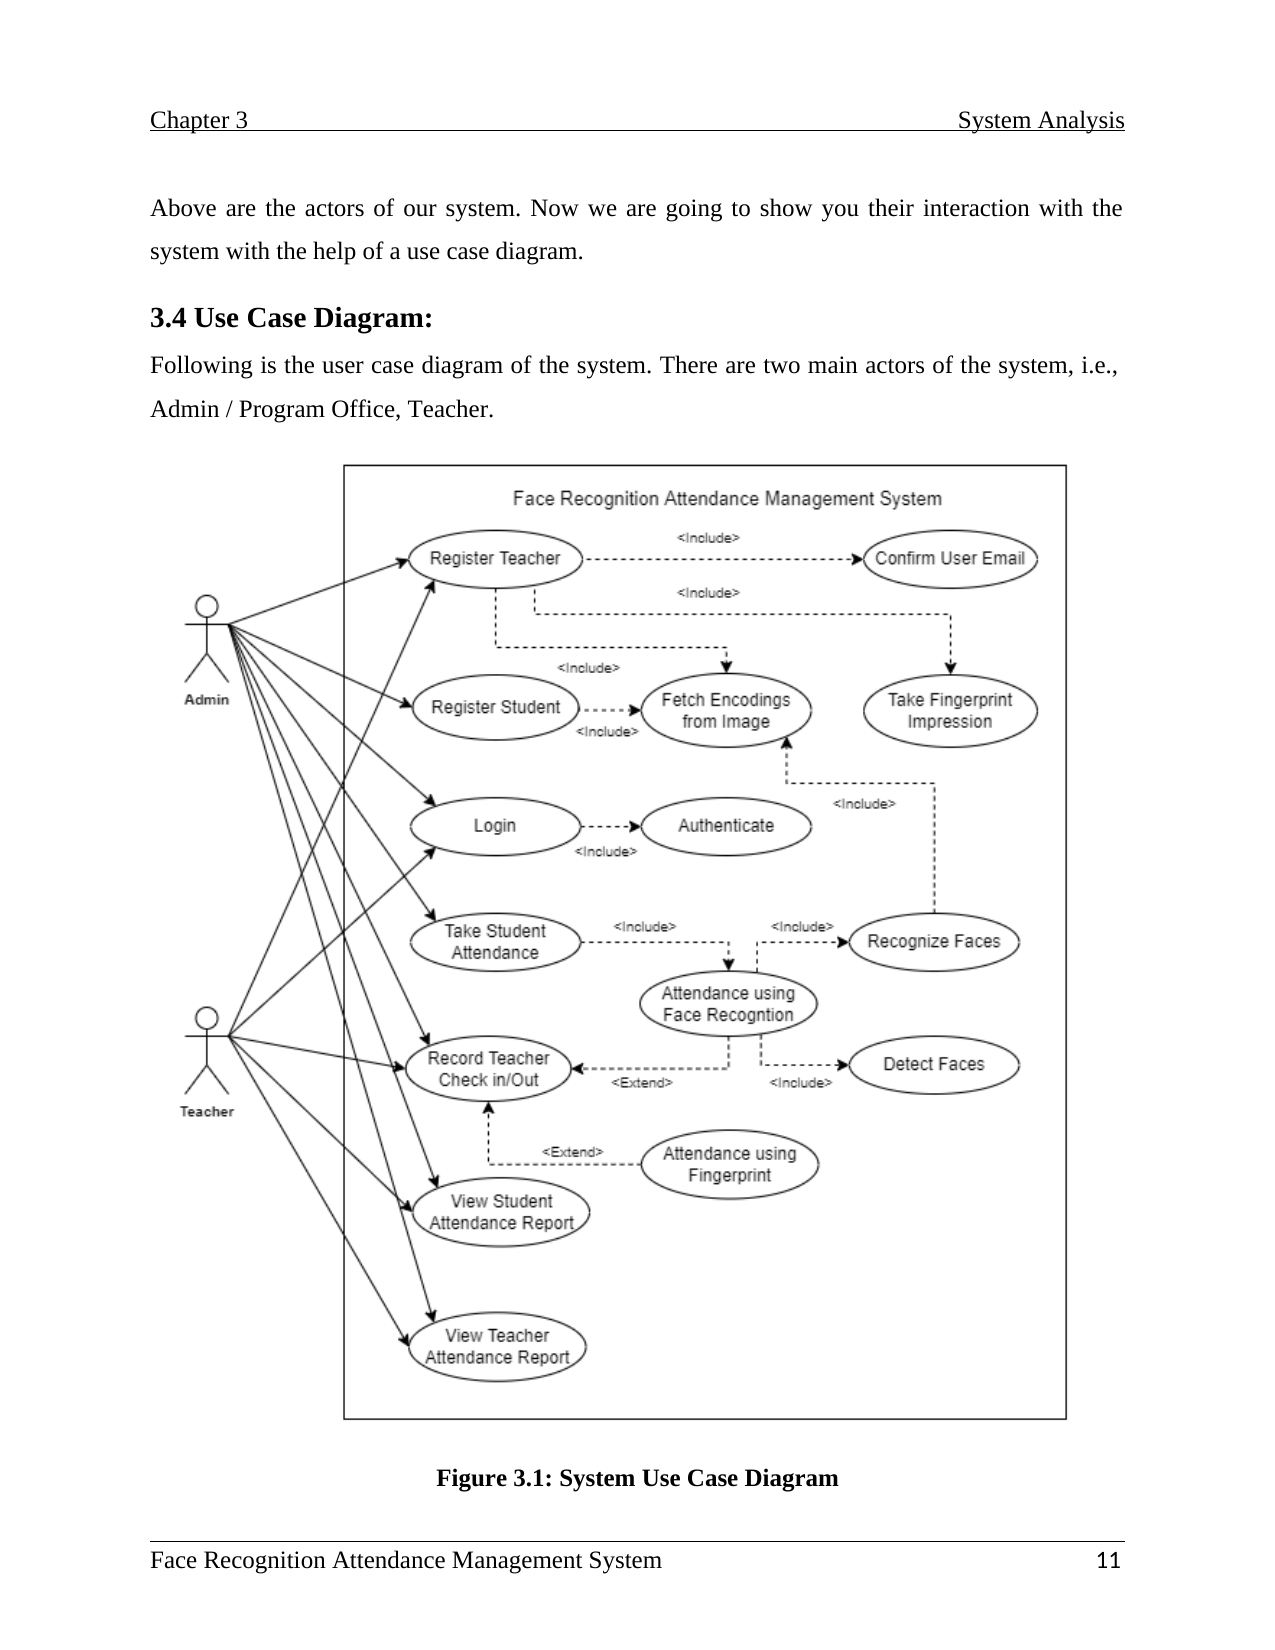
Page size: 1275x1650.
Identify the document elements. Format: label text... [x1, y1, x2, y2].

subtitle 3.4 Use Case Diagram: [150, 300, 1125, 334]
picture [150, 436, 1096, 1449]
text Following is the user case diagram of the system. There are two main actors of the system, i.e., Admin / Program Office, Teacher. [150, 351, 1120, 422]
text Figure 3.1: System Use Case Diagram [150, 1463, 1125, 1492]
text Above are the actors of our system. Now we are going to show you their interaction with the system with the help of a use case diagram. [150, 193, 1125, 265]
